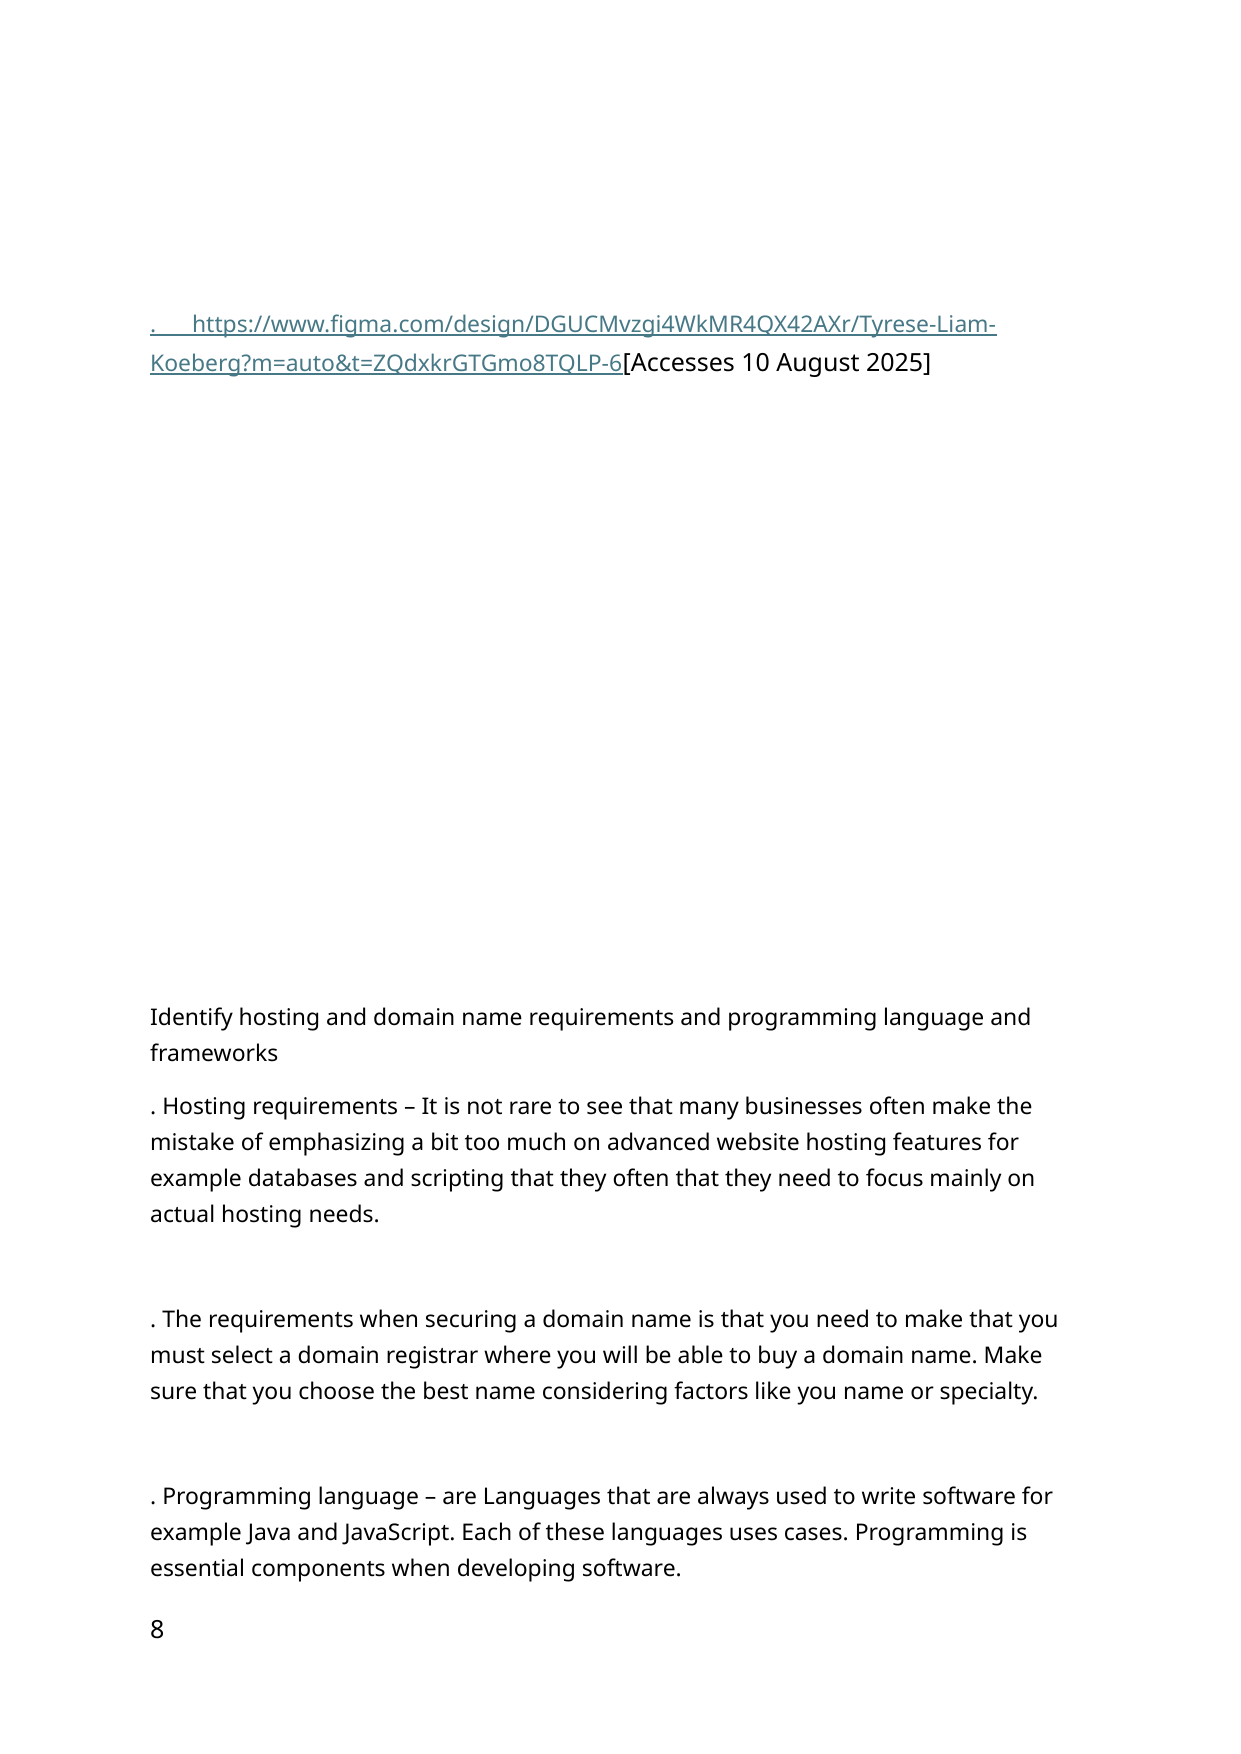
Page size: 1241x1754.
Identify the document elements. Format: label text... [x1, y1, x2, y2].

text . Hosting requirements – It is not rare to see that many businesses often make the mistake of emphasizing a bit too much on advanced website hosting features for example databases and scripting that they often that they need to focus mainly on actual hosting needs. [150, 1090, 1090, 1229]
text . The requirements when securing a domain name is that you need to make that you must select a domain registrar where you will be able to buy a domain name. Make sure that you choose the best name considering factors like you name or specialty. [150, 1303, 1090, 1406]
text . https://www.figma.com/design/DGUCMvzgi4WkMR4QX42AXr/Tyrese-Liam-Koeberg?m=auto&t=ZQdxkrGTGmo8TQLP-6[Accesses 10 August 2025] [150, 308, 1090, 378]
text Identify hosting and domain name requirements and programming language and frameworks [150, 1001, 1090, 1068]
text . Programming language – are Languages that are always used to write software for example Java and JavaScript. Each of these languages uses cases. Programming is essential components when developing software. [150, 1480, 1090, 1583]
